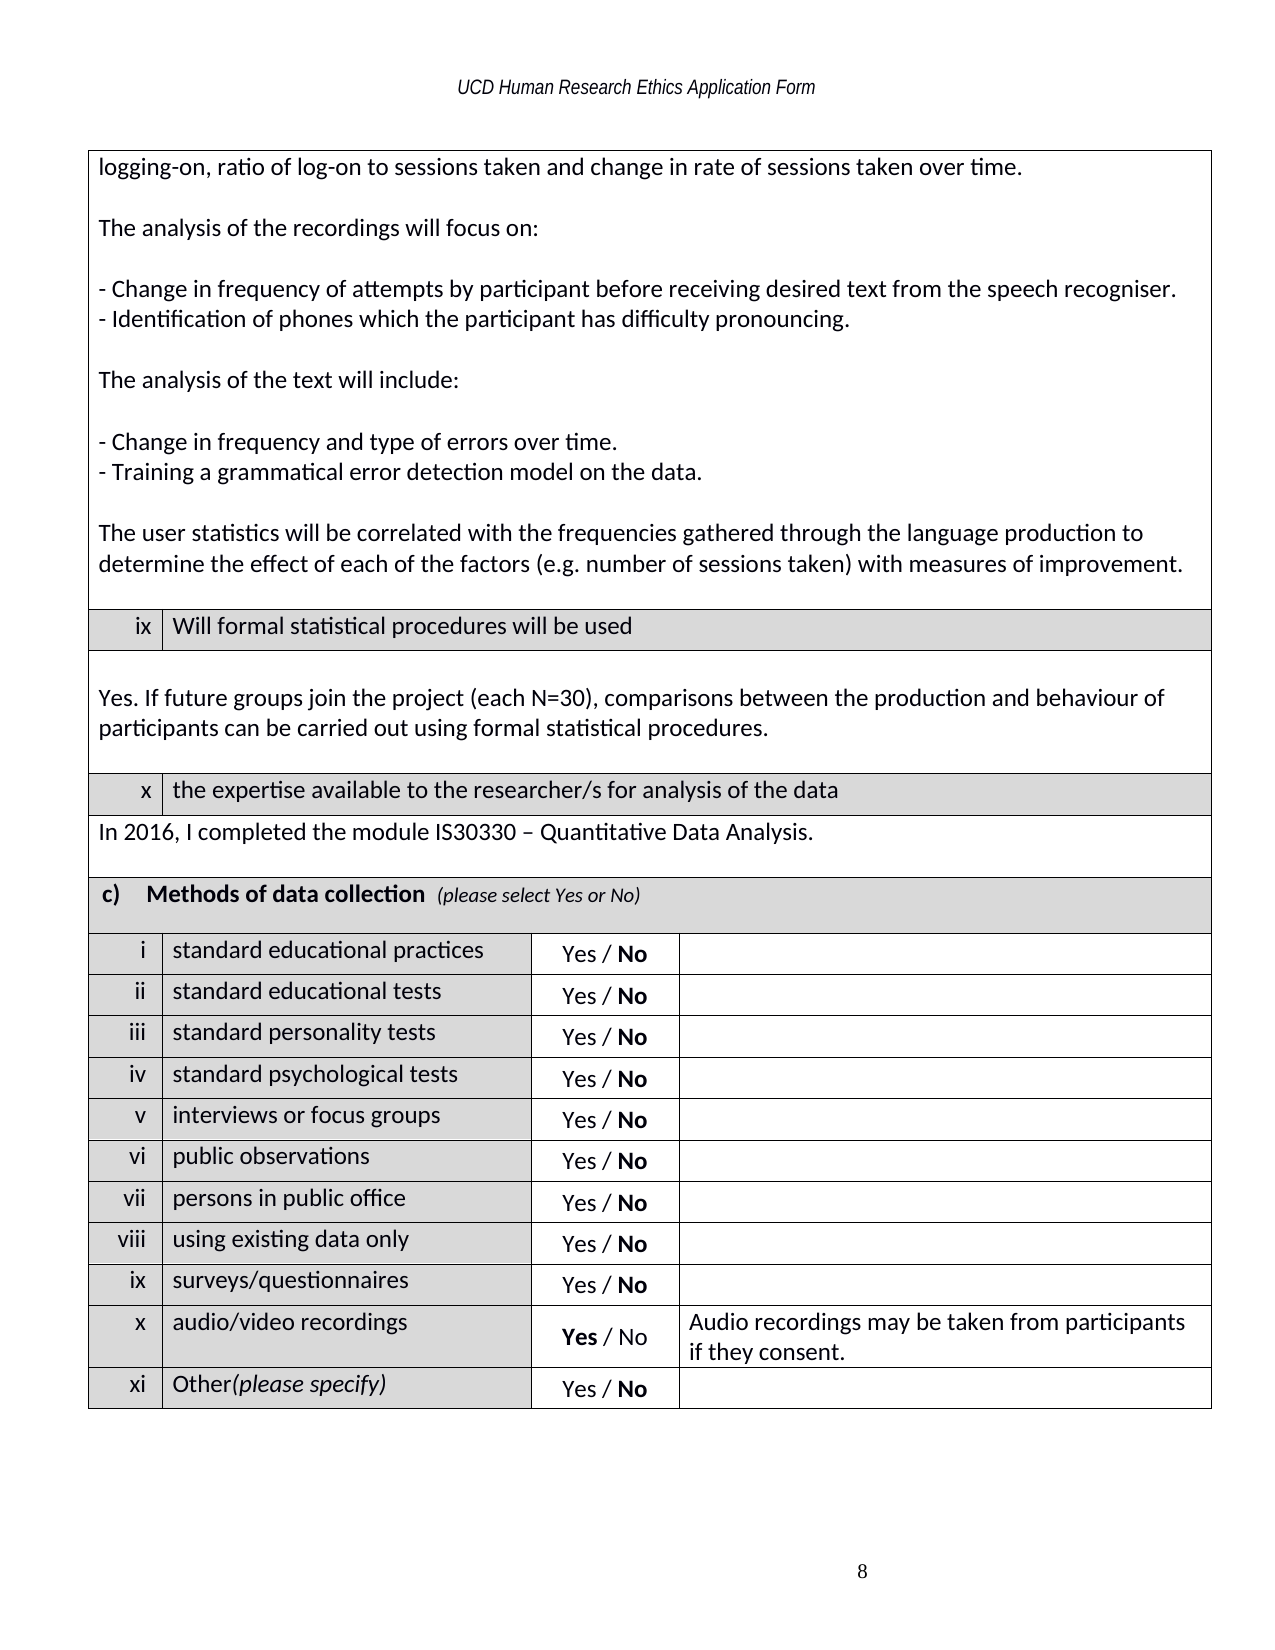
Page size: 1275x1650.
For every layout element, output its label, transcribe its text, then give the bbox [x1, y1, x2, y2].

table_cell Yes / No [532, 1223, 679, 1263]
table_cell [89, 151, 1211, 609]
table_cell Other(please specify) [163, 1368, 531, 1408]
table_cell Yes / No [532, 1141, 679, 1181]
table_cell Yes. If future groups join the project (each N=30), comparisons between the production and behaviour of participants can be carried out using formal statistical procedures. [89, 651, 1211, 773]
table_cell Methods of data collection (please select Yes or No) [89, 878, 1211, 933]
table_cell Will formal statistical procedures will be used [163, 610, 1211, 650]
table_cell [680, 1099, 1211, 1139]
table_cell surveys/questionnaires [163, 1265, 531, 1305]
table_cell [680, 1265, 1211, 1305]
table_cell [680, 1141, 1211, 1181]
table_cell [680, 1223, 1211, 1263]
table_cell ii [89, 975, 162, 1015]
table_cell Yes / No [532, 1368, 679, 1408]
table_cell Yes / No [532, 975, 679, 1015]
table_cell [680, 1016, 1211, 1057]
table_cell i [89, 934, 162, 974]
table_cell [680, 1182, 1211, 1222]
table_cell interviews or focus groups [163, 1099, 531, 1139]
table_cell [680, 934, 1211, 974]
table_cell ix [89, 610, 162, 650]
table_cell persons in public office [163, 1182, 531, 1222]
table_cell standard educational tests [163, 975, 531, 1015]
table_cell Yes / No [532, 1265, 679, 1305]
table_cell [680, 1058, 1211, 1098]
table_cell ix [89, 1265, 162, 1305]
table_cell [680, 1368, 1211, 1408]
table_cell the expertise available to the researcher/s for analysis of the data [163, 774, 1211, 815]
table_cell x [89, 1306, 162, 1367]
table_cell Yes / No [532, 1058, 679, 1098]
table_cell using existing data only [163, 1223, 531, 1263]
table_cell [680, 975, 1211, 1015]
table_cell In 2016, I completed the module IS30330 – Quantitative Data Analysis. [89, 816, 1211, 877]
table_cell Yes / No [532, 1099, 679, 1139]
table_cell x [89, 774, 162, 815]
table_cell standard psychological tests [163, 1058, 531, 1098]
table_cell viii [89, 1223, 162, 1263]
table_cell vii [89, 1182, 162, 1222]
table_cell Yes / No [532, 1182, 679, 1222]
table_cell Yes / No [532, 1016, 679, 1057]
table_cell Audio recordings may be taken from participants if they consent. [680, 1306, 1211, 1367]
table_cell Yes / No [532, 1306, 679, 1367]
table_cell audio/video recordings [163, 1306, 531, 1367]
table_cell vi [89, 1141, 162, 1181]
table_cell v [89, 1099, 162, 1139]
table_cell iii [89, 1016, 162, 1057]
table_cell xi [89, 1368, 162, 1408]
table_cell standard educational practices [163, 934, 531, 974]
table_cell iv [89, 1058, 162, 1098]
table_cell standard personality tests [163, 1016, 531, 1057]
table_cell public observations [163, 1141, 531, 1181]
table_cell Yes / No [532, 934, 679, 974]
